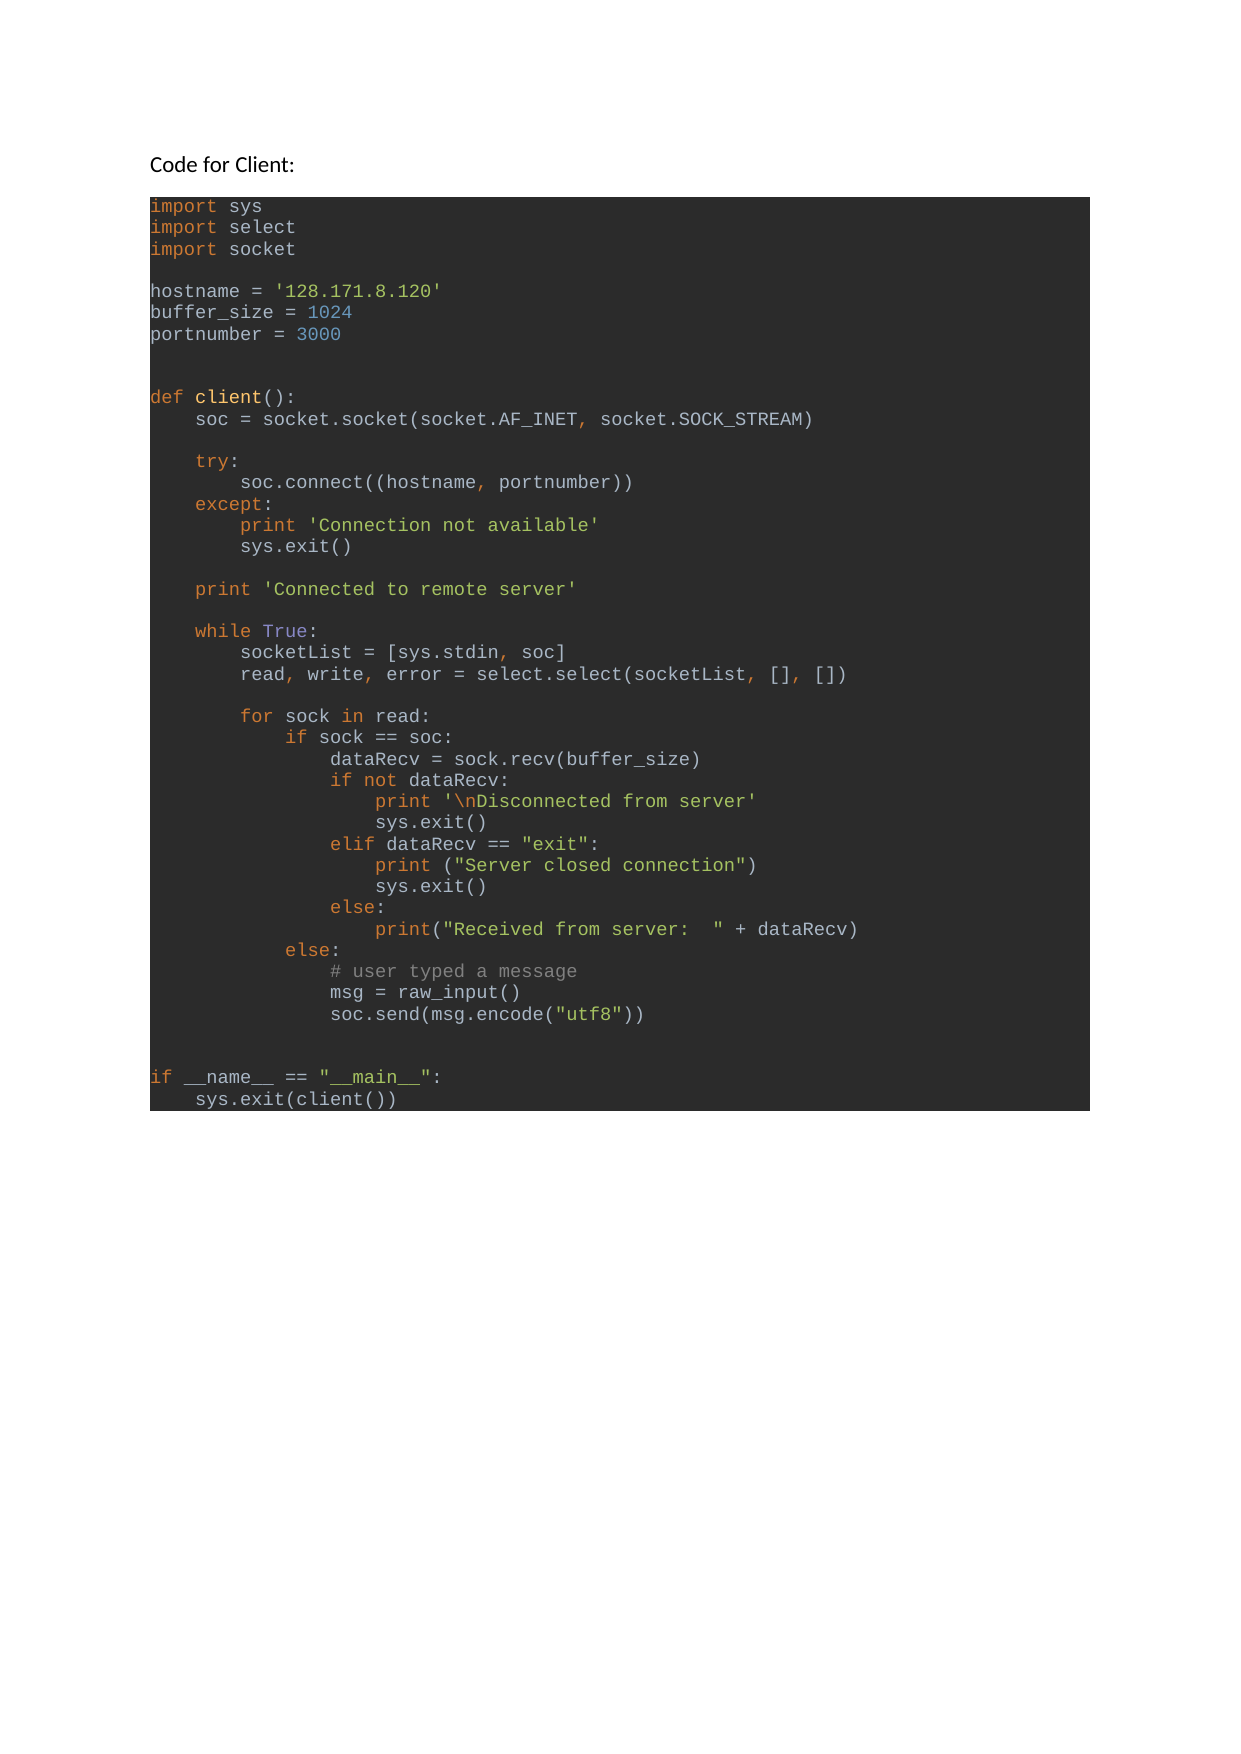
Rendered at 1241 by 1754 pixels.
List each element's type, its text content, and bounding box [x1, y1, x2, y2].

text Code for Client: [150, 150, 1090, 178]
text import sys import select import socket hostname = '128.171.8.120' buffer_size = 1024 portnumber = 3000 def client(): soc = socket.socket(socket.AF_INET, socket.SOCK_STREAM) try: soc.connect((hostname, portnumber)) except: print 'Connection not available' sys.exit() print 'Connected to remote server' while True: socketList = [sys.stdin, soc] read, write, error = select.select(socketList, [], []) for sock in read: if sock == soc: dataRecv = sock.recv(buffer_size) if not dataRecv: print '\nDisconnected from server' sys.exit() elif dataRecv == "exit": print ("Server closed connection") sys.exit() else: print("Received from server: " + dataRecv) else: # user typed a message msg = raw_input() soc.send(msg.encode("utf8")) if __name__ == "__main__": sys.exit(client()) [150, 197, 1090, 1111]
